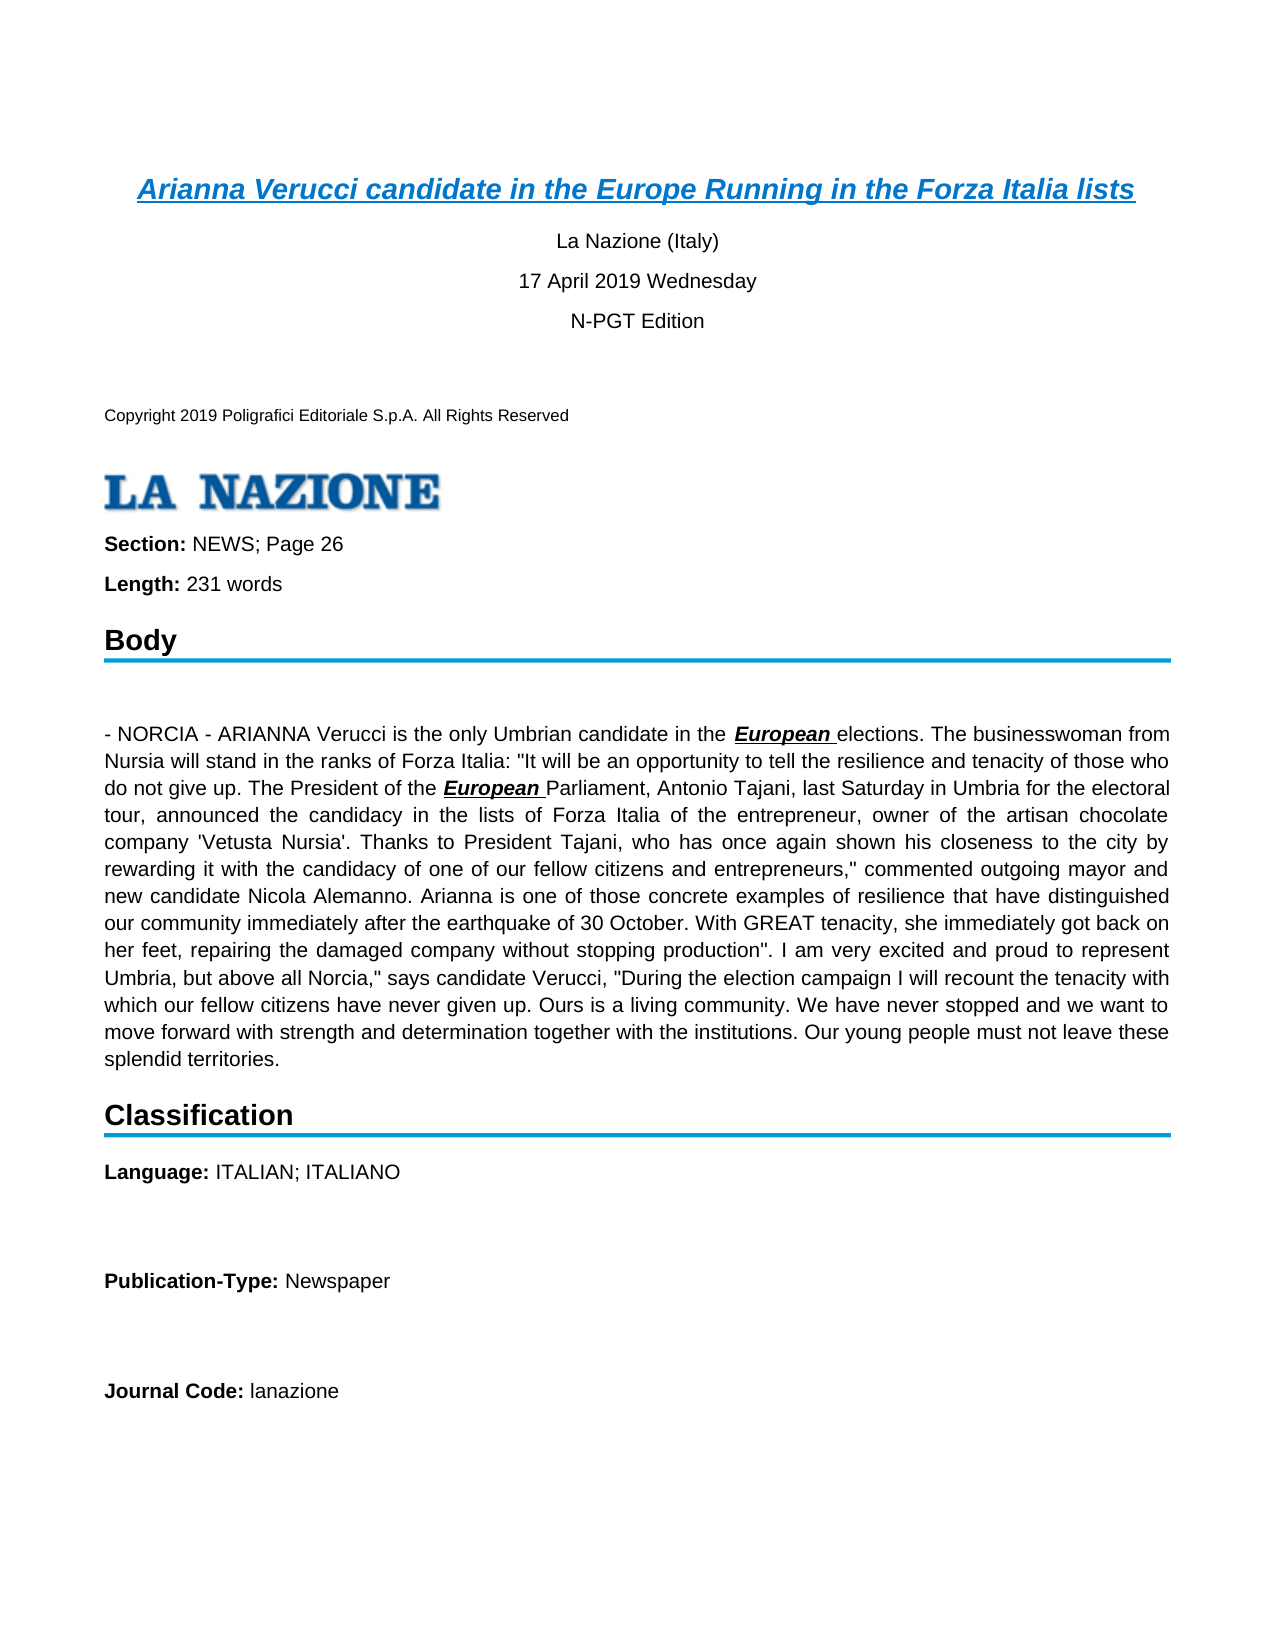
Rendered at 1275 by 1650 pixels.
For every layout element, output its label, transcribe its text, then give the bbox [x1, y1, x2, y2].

text Copyright 2019 Poligrafici Editoriale S.p.A. All Rights Reserved [104, 374, 1171, 425]
text La Nazione (Italy) [104, 226, 1171, 253]
text Length: 231 words [104, 569, 1171, 596]
text Classification [104, 1096, 1171, 1131]
text 17 April 2019 Wednesday [104, 266, 1171, 293]
text Arianna Verucci candidate in the Europe Running in the Forza Italia lists [104, 170, 1171, 205]
text Publication-Type: Newspaper [104, 1266, 1171, 1351]
text Journal Code: lanazione [104, 1376, 1171, 1460]
picture [104, 466, 442, 517]
text Language: ITALIAN; ITALIANO [104, 1157, 1171, 1241]
text N-PGT Edition [104, 305, 1171, 332]
text Section: NEWS; Page 26 [104, 529, 1171, 556]
text Body [104, 621, 1171, 656]
text - NORCIA - ARIANNA Verucci is the only Umbrian candidate in the European elections. The businesswoman from Nursia will stand in the ranks of Forza Italia: "It will be an opportunity to tell the resilience and tenacity of those who do not give up. The President of the European Parliament, Antonio Tajani, last Saturday in Umbria for the electoral tour, announced the candidacy in the lists of Forza Italia of the entrepreneur, owner of the artisan chocolate company 'Vetusta Nursia'. Thanks to President Tajani, who has once again shown his closeness to the city by rewarding it with the candidacy of one of our fellow citizens and entrepreneurs," commented outgoing mayor and new candidate Nicola Alemanno. Arianna is one of those concrete examples of resilience that have distinguished our community immediately after the earthquake of 30 October. With GREAT tenacity, she immediately got back on her feet, repairing the damaged company without stopping production". I am very excited and proud to represent Umbria, but above all Norcia," says candidate Verucci, "During the election campaign I will recount the tenacity with which our fellow citizens have never given up. Ours is a living community. We have never stopped and we want to move forward with strength and determination together with the institutions. Our young people must not leave these splendid territories. [104, 718, 1171, 1071]
